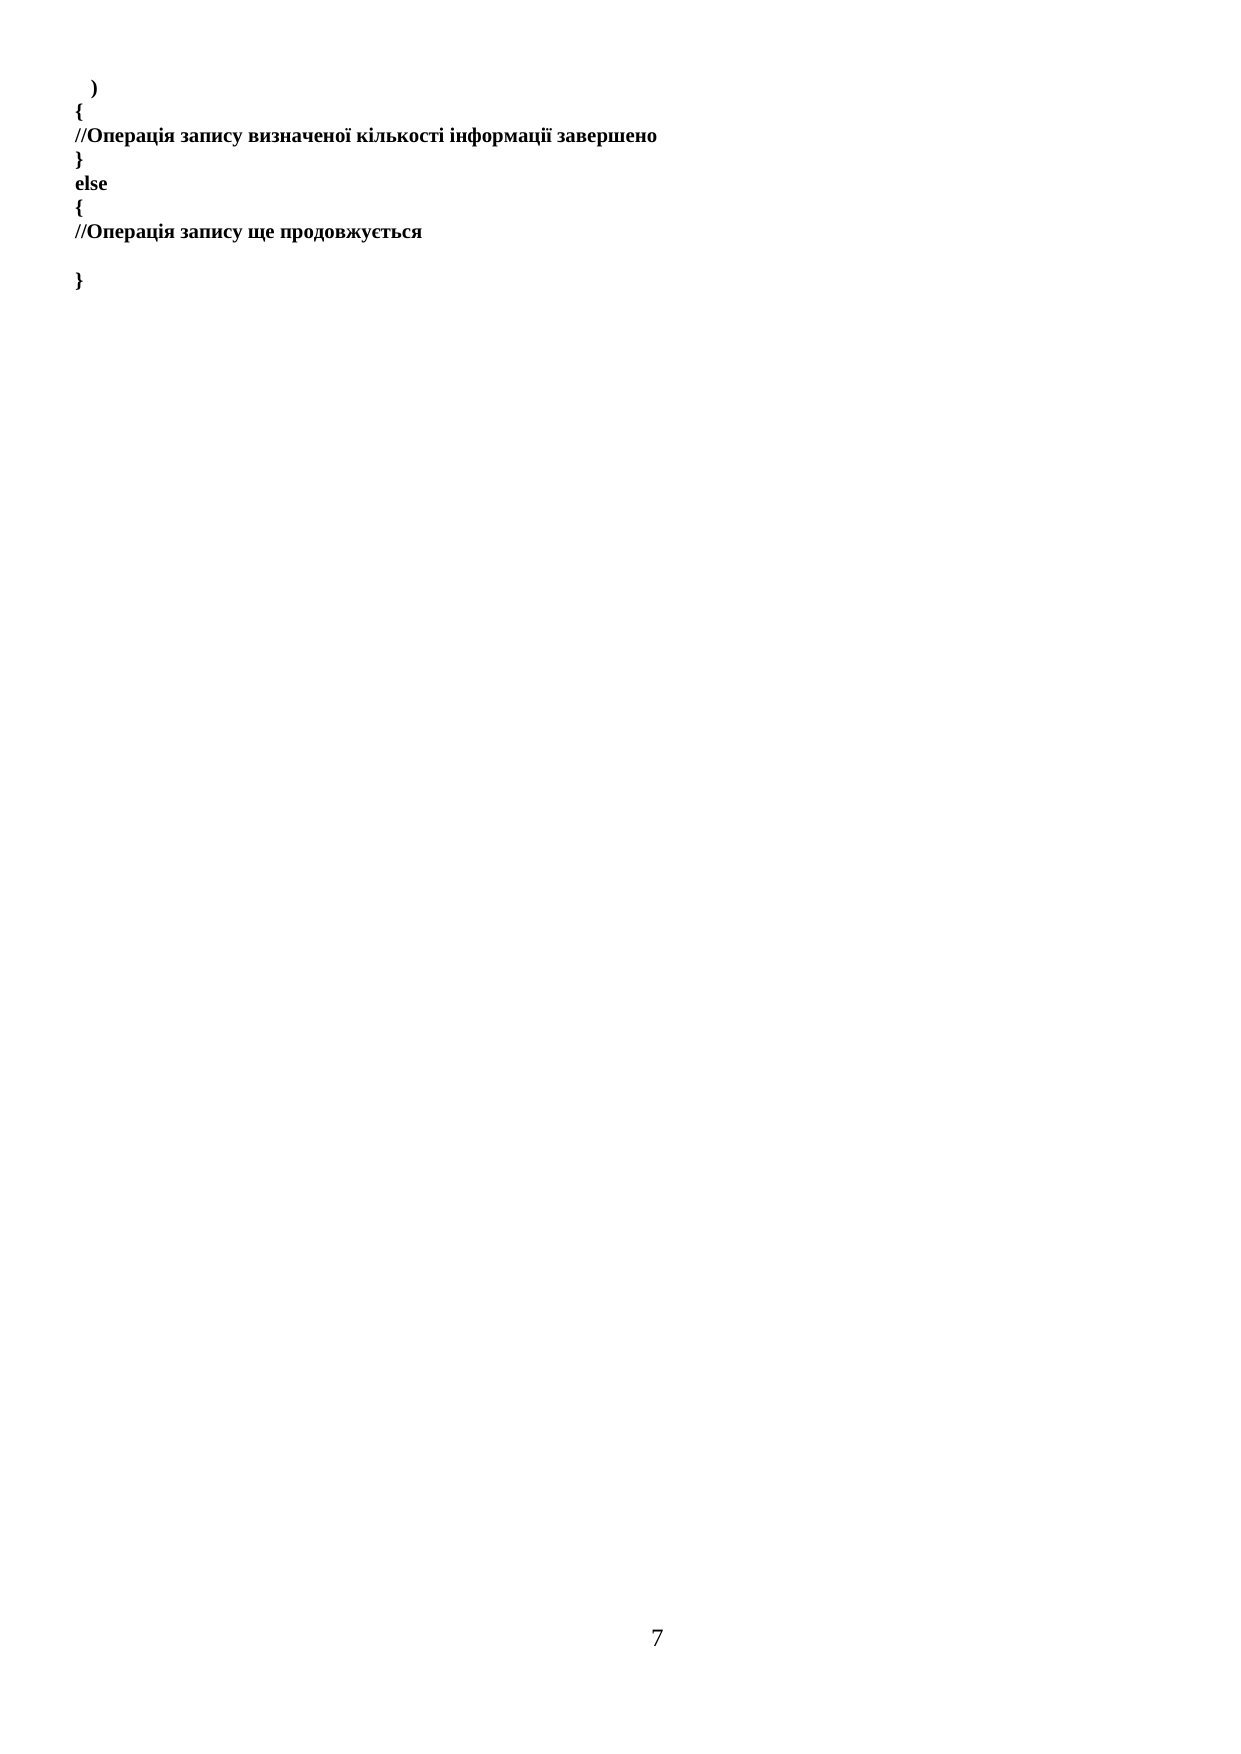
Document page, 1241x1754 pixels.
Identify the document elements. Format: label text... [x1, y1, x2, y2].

text } [75, 267, 1165, 292]
text } [75, 147, 1165, 171]
text { [75, 99, 1165, 123]
text { [75, 195, 1165, 219]
text ) [75, 75, 1165, 99]
text //Операція запису ще продовжується [75, 219, 1165, 243]
text //Операція запису визначеної кількості інформації завершено [75, 123, 1165, 147]
text else [75, 171, 1165, 195]
